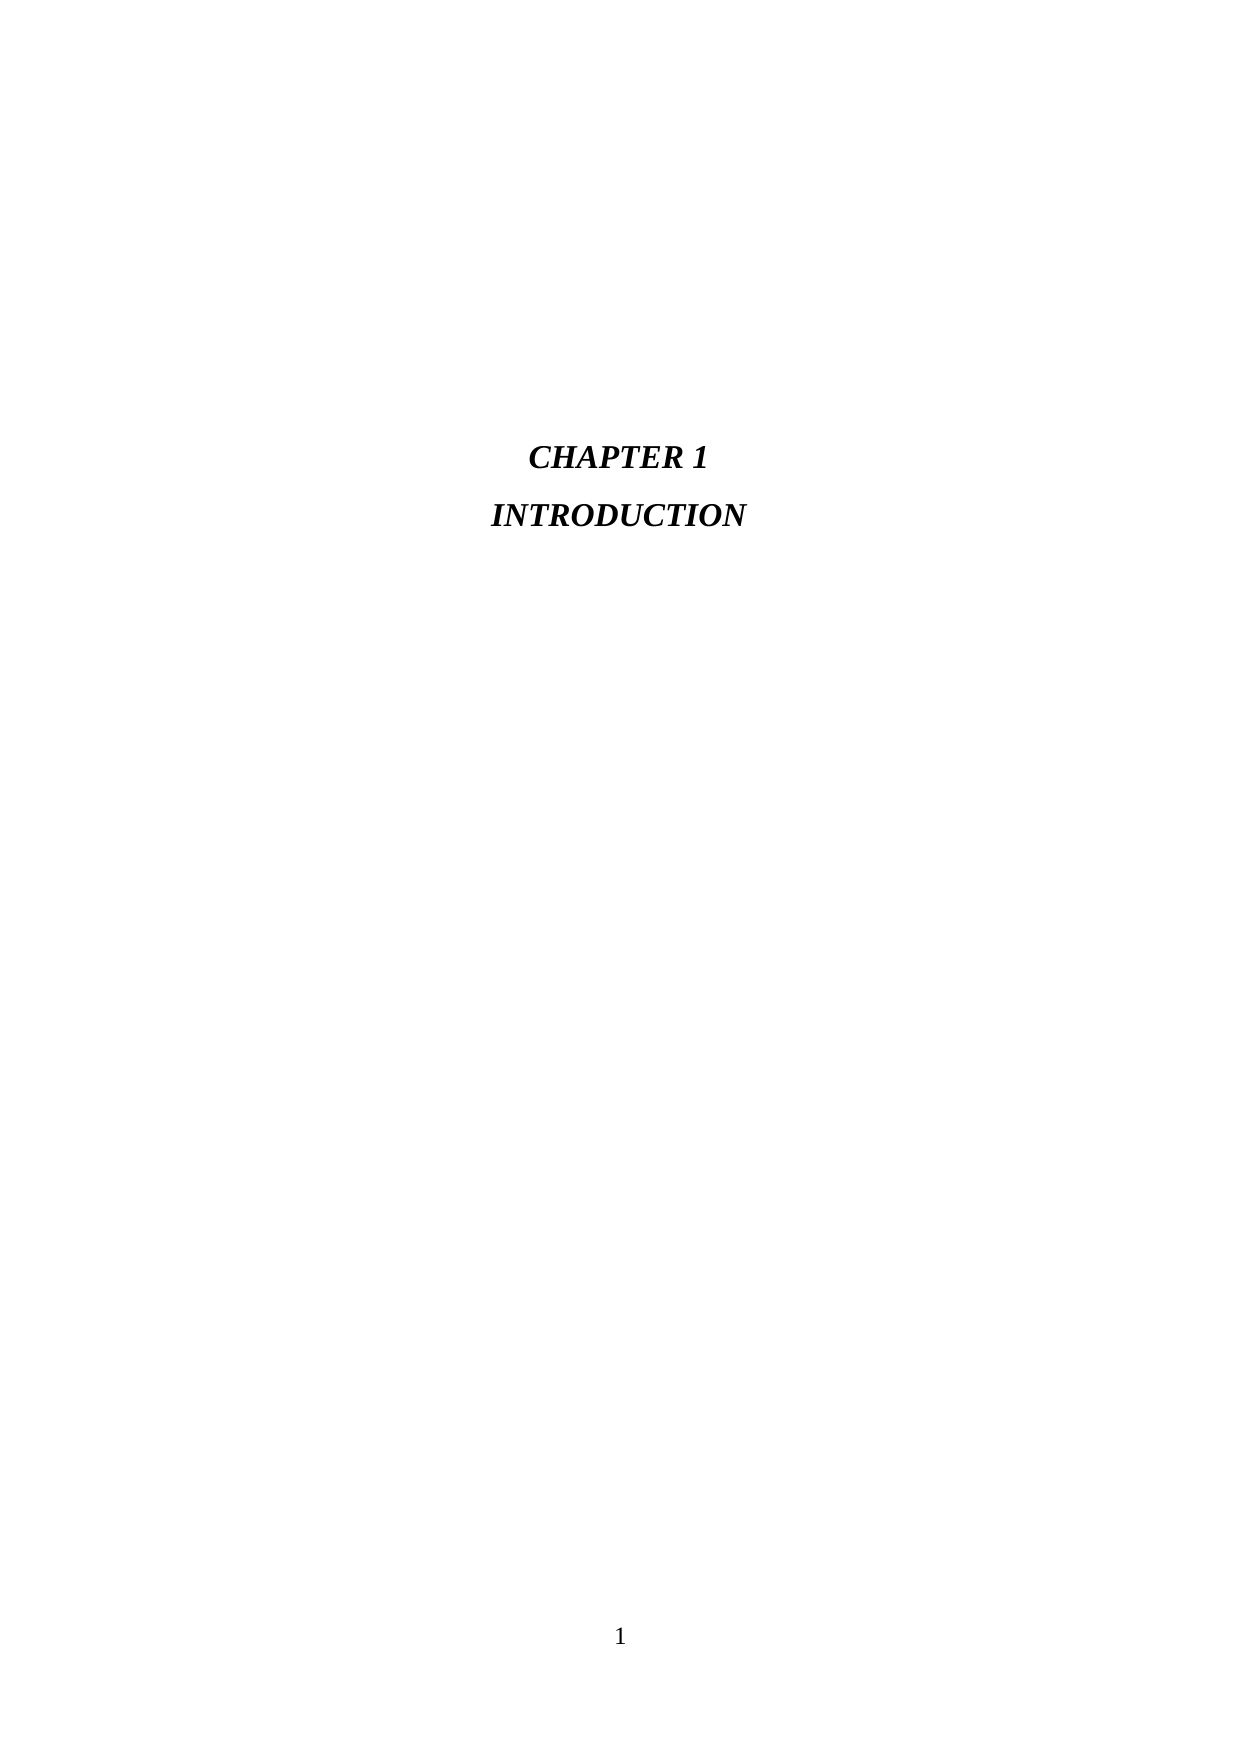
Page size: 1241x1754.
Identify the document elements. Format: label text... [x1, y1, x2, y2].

text INTRODUCTION [150, 495, 1090, 533]
text CHAPTER 1 [150, 437, 1090, 476]
